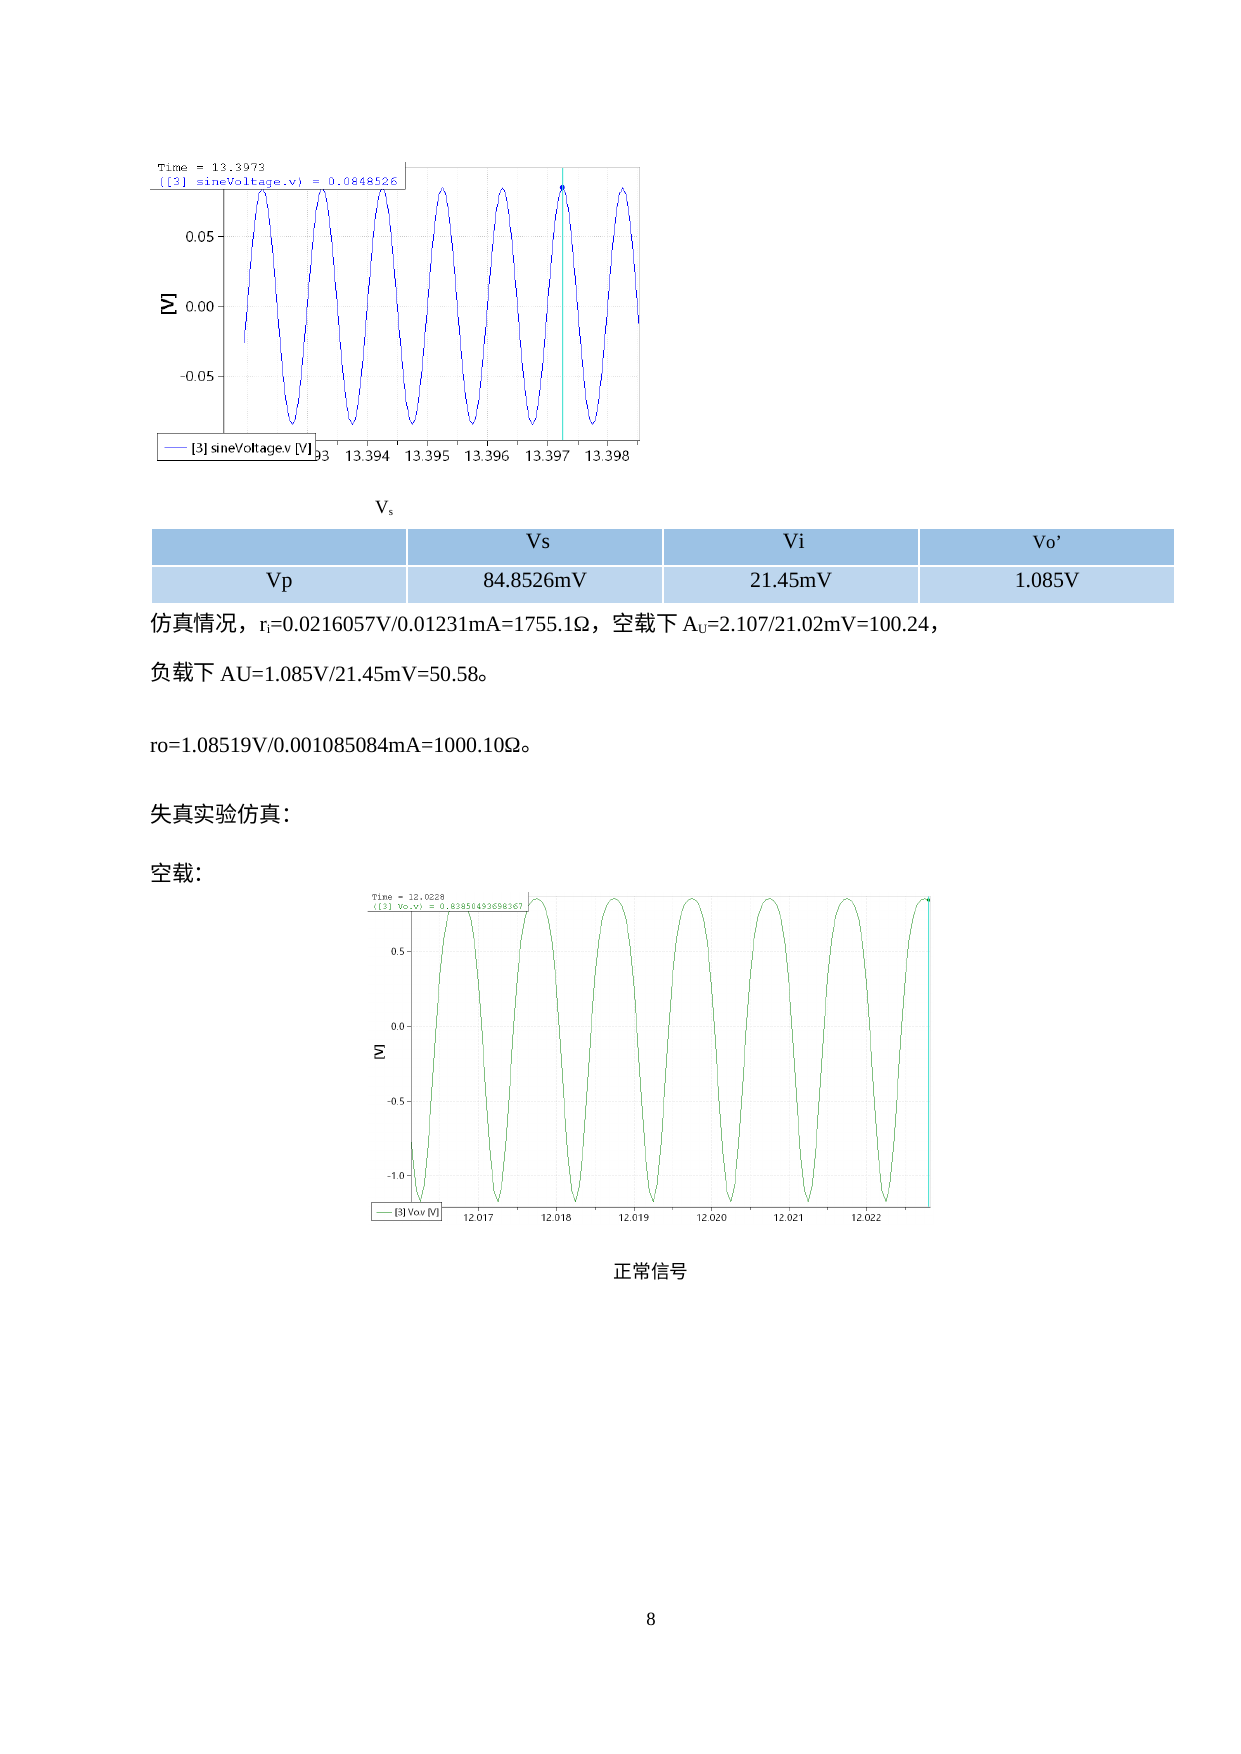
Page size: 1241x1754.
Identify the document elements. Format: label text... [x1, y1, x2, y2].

picture [150, 162, 645, 467]
table_cell 84.8526mV [408, 567, 662, 603]
table_header [152, 529, 406, 565]
list 空载： [150, 856, 1152, 888]
list 正常信号 [150, 1254, 1152, 1286]
table_cell Vp [152, 567, 406, 603]
table_header Vo’ [920, 529, 1174, 565]
table_header Vs [408, 529, 662, 565]
table_cell 21.45mV [664, 567, 918, 603]
list 仿真情况，ri=0.0216057V/0.01231mA=1755.1Ω，空载下AU=2.107/21.02mV=100.24， [150, 605, 1152, 638]
list Vs [150, 491, 1152, 523]
picture [367, 892, 934, 1225]
list 失真实验仿真： [150, 784, 1152, 849]
list 负载下AU=1.085V/21.45mV=50.58。 [150, 642, 1152, 707]
table_header Vi [664, 529, 918, 565]
table_cell 1.085V [920, 567, 1174, 603]
list ro=1.08519V/0.001085084mA=1000.10Ω。 [150, 713, 1152, 778]
